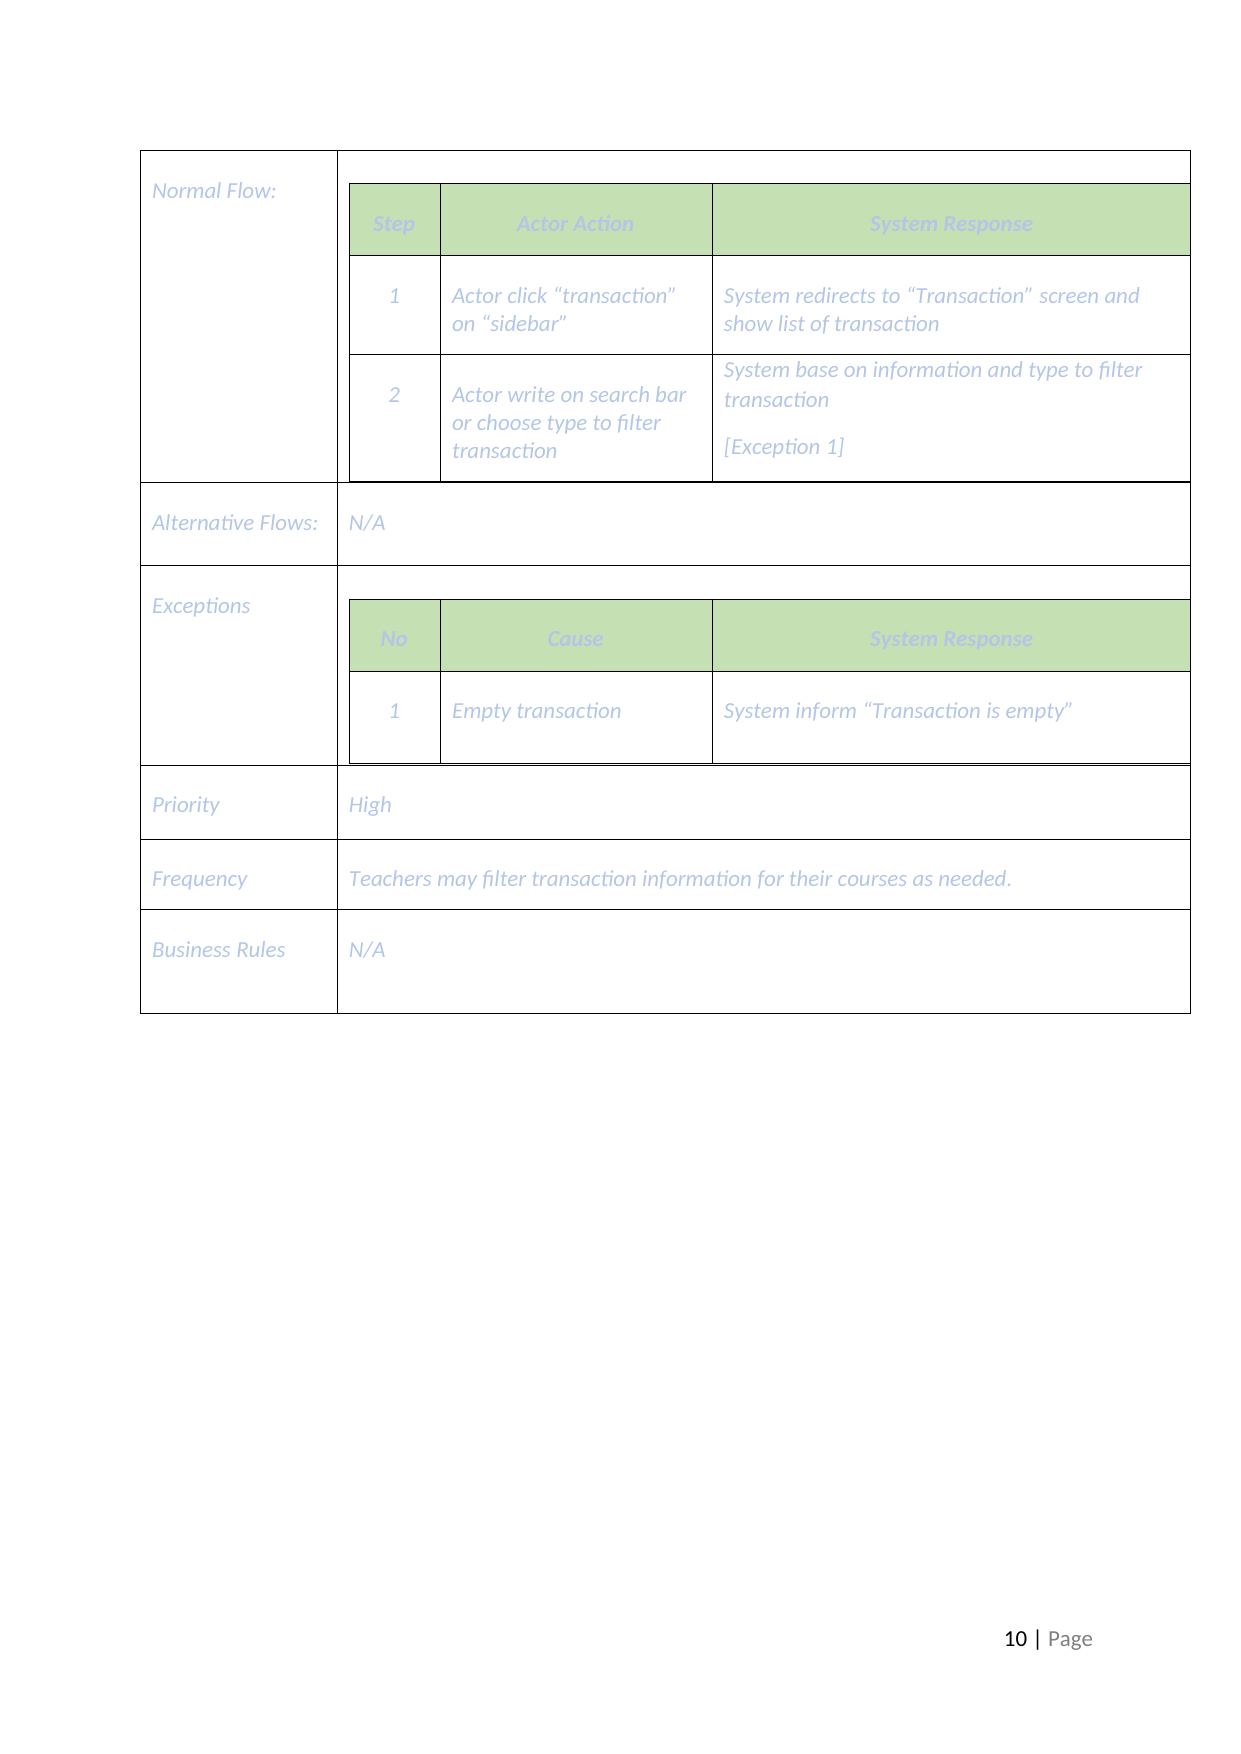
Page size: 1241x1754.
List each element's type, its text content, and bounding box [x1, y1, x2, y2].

table_cell Exceptions [141, 566, 337, 764]
table_cell Alternative Flows: [141, 483, 337, 565]
table_cell N/A [338, 910, 1190, 1013]
table_cell [338, 566, 1190, 764]
table_cell [338, 151, 1190, 482]
table_cell High [338, 766, 1190, 838]
table_cell Frequency [141, 840, 337, 909]
table_cell Teachers may filter transaction information for their courses as needed. [338, 840, 1190, 909]
table_cell Normal Flow: [141, 151, 337, 482]
table_cell Priority [141, 766, 337, 838]
table_cell N/A [338, 483, 1190, 565]
table_cell Business Rules [141, 910, 337, 1013]
